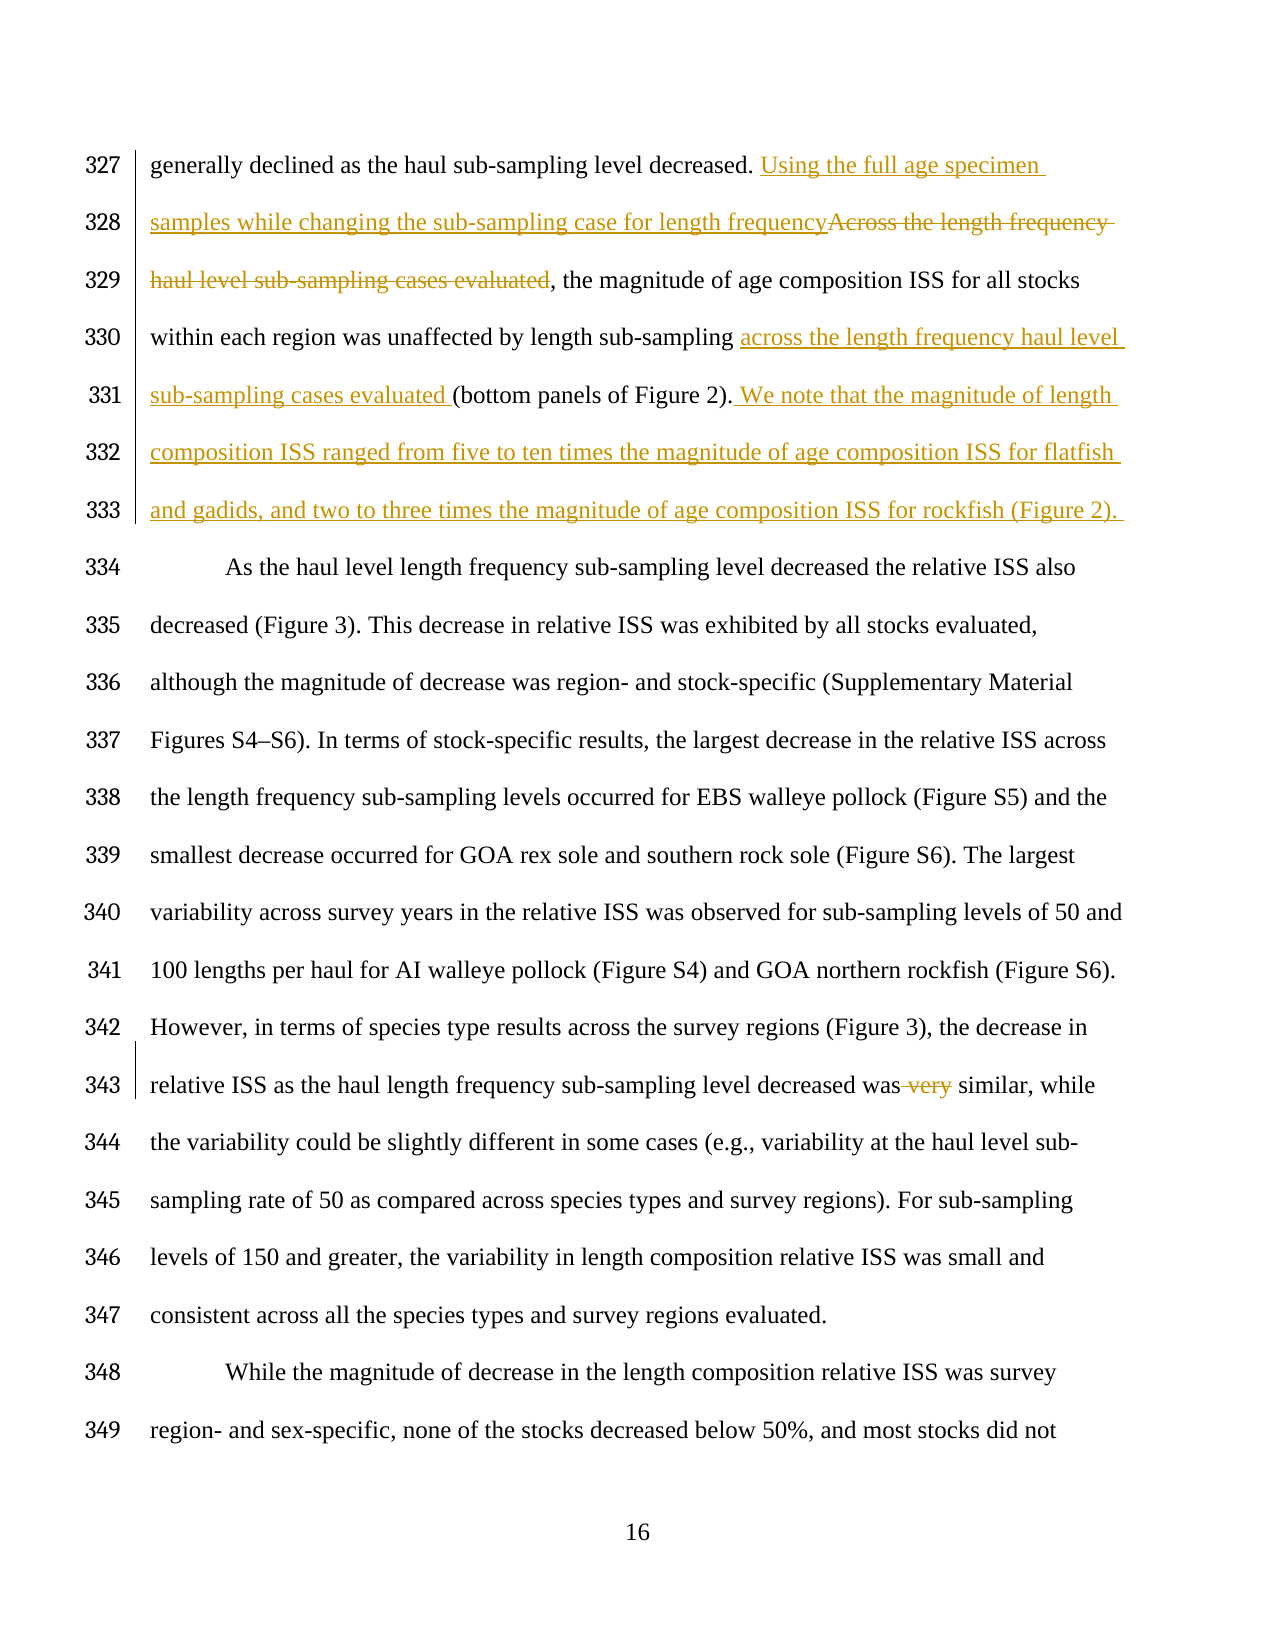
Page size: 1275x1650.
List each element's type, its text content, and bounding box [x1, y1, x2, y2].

text As the haul level length frequency sub-sampling level decreased the relative ISS also decreased (Figure 3). This decrease in relative ISS was exhibited by all stocks evaluated, although the magnitude of decrease was region- and stock-specific (Supplementary Material Figures S4–S6). In terms of stock-specific results, the largest decrease in the relative ISS across the length frequency sub-sampling levels occurred for EBS walleye pollock (Figure S5) and the smallest decrease occurred for GOA rex sole and southern rock sole (Figure S6). The largest variability across survey years in the relative ISS was observed for sub-sampling levels of 50 and 100 lengths per haul for AI walleye pollock (Figure S4) and GOA northern rockfish (Figure S6). However, in terms of species type results across the survey regions (Figure 3), the decrease in relative ISS as the haul length frequency sub-sampling level decreased was similar, while the variability could be slightly different in some cases (e.g., variability at the haul level sub-sampling rate of 50 as compared across species types and survey regions). For sub-sampling levels of 150 and greater, the variability in length composition relative ISS was small and consistent across all the species types and survey regions evaluated. [150, 552, 1125, 1329]
